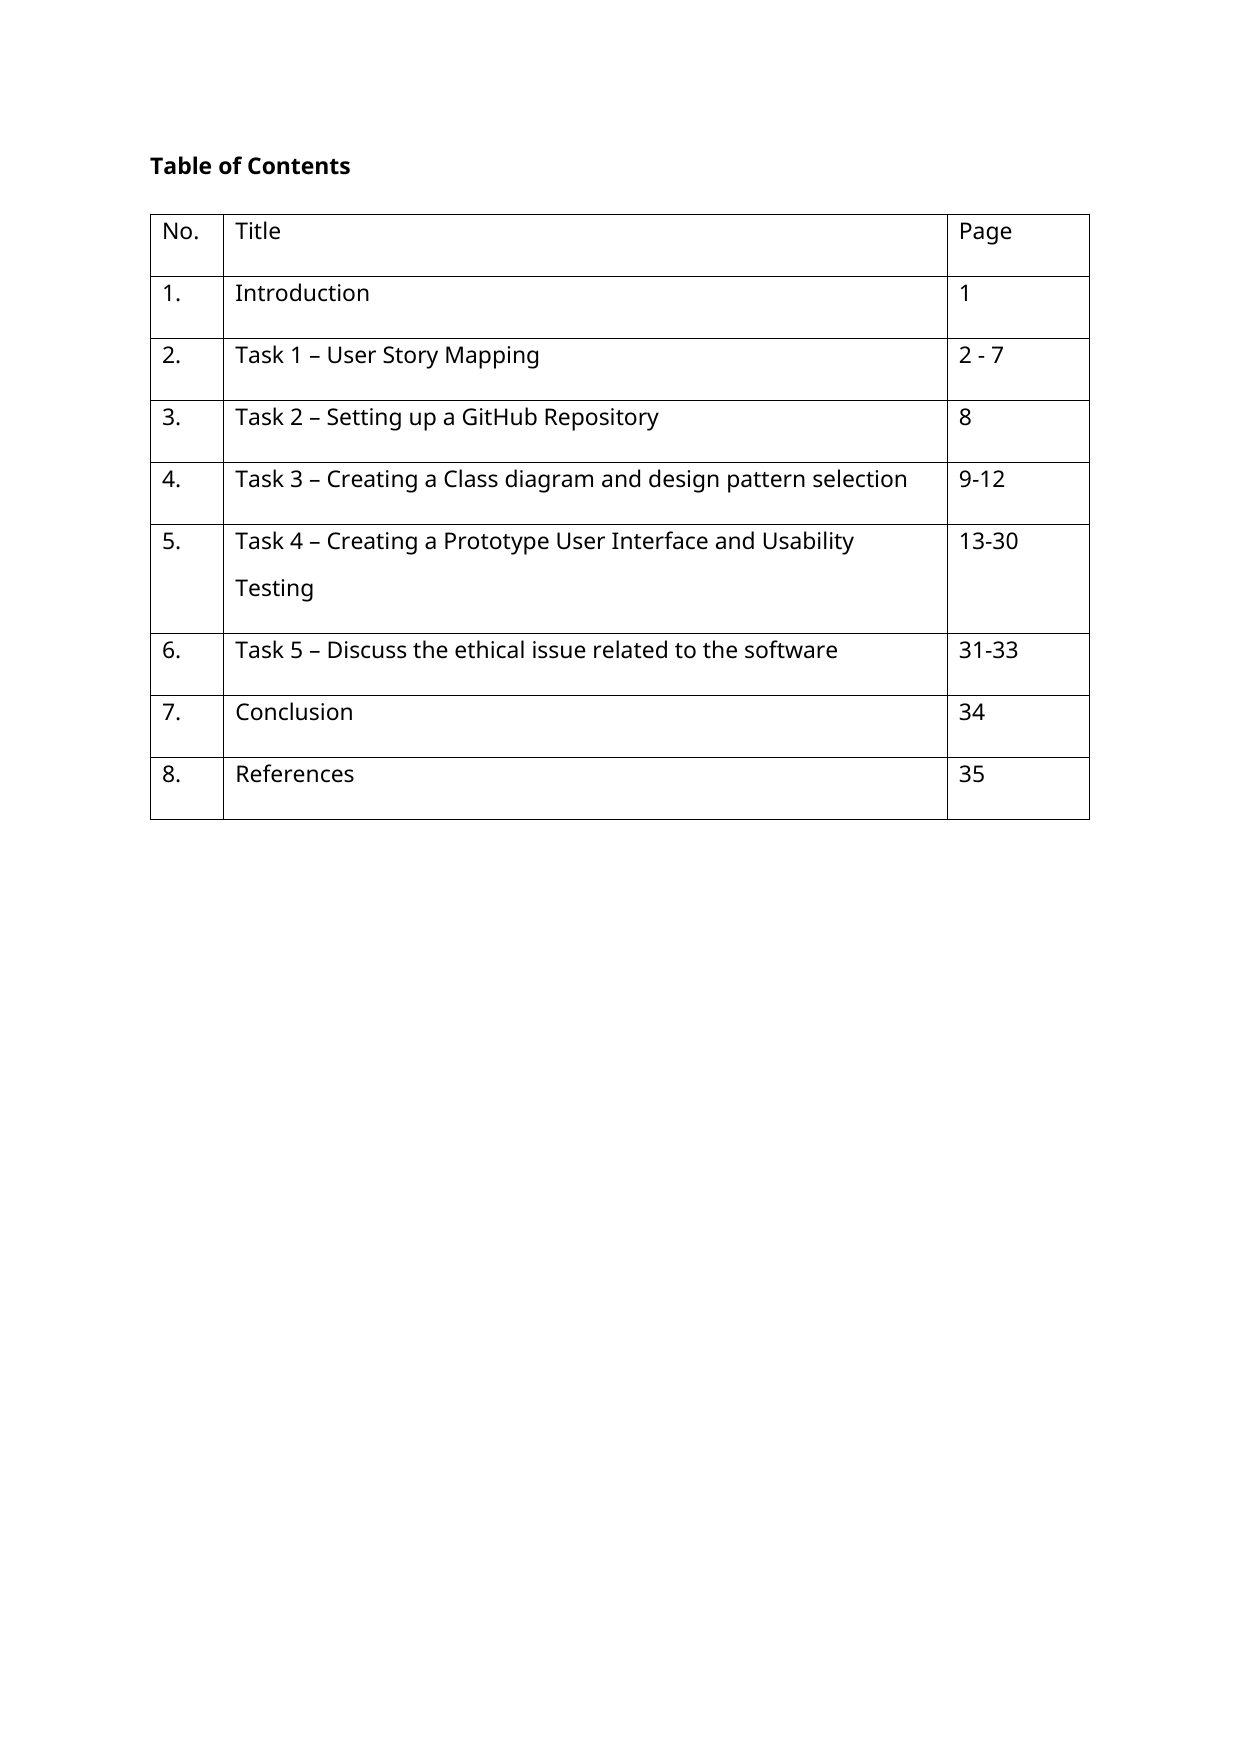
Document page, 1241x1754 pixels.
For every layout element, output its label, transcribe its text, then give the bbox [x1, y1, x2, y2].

table_cell 2 - 7 [948, 339, 1089, 400]
table_cell Task 3 – Creating a Class diagram and design pattern selection [224, 463, 947, 524]
table_cell 6. [151, 634, 223, 695]
table_header Title [224, 215, 947, 276]
table_cell 31-33 [948, 634, 1089, 695]
table_cell 3. [151, 401, 223, 462]
table_cell 9-12 [948, 463, 1089, 524]
table_cell 2. [151, 339, 223, 400]
table_cell 7. [151, 696, 223, 757]
table_cell Task 1 – User Story Mapping [224, 339, 947, 400]
table_cell Task 5 – Discuss the ethical issue related to the software [224, 634, 947, 695]
table_cell 1 [948, 277, 1089, 338]
table_header No. [151, 215, 223, 276]
table_cell 8 [948, 401, 1089, 462]
table_cell 34 [948, 696, 1089, 757]
table_cell 4. [151, 463, 223, 524]
table_cell 5. [151, 525, 223, 633]
table_cell Introduction [224, 277, 947, 338]
table_cell 35 [948, 758, 1089, 819]
text Table of Contents [150, 150, 1090, 181]
table_cell 8. [151, 758, 223, 819]
table_cell Task 4 – Creating a Prototype User Interface and Usability Testing [224, 525, 947, 633]
table_cell Conclusion [224, 696, 947, 757]
table_cell References [224, 758, 947, 819]
table_cell 1. [151, 277, 223, 338]
table_cell 13-30 [948, 525, 1089, 633]
table_header Page [948, 215, 1089, 276]
table_cell Task 2 – Setting up a GitHub Repository [224, 401, 947, 462]
